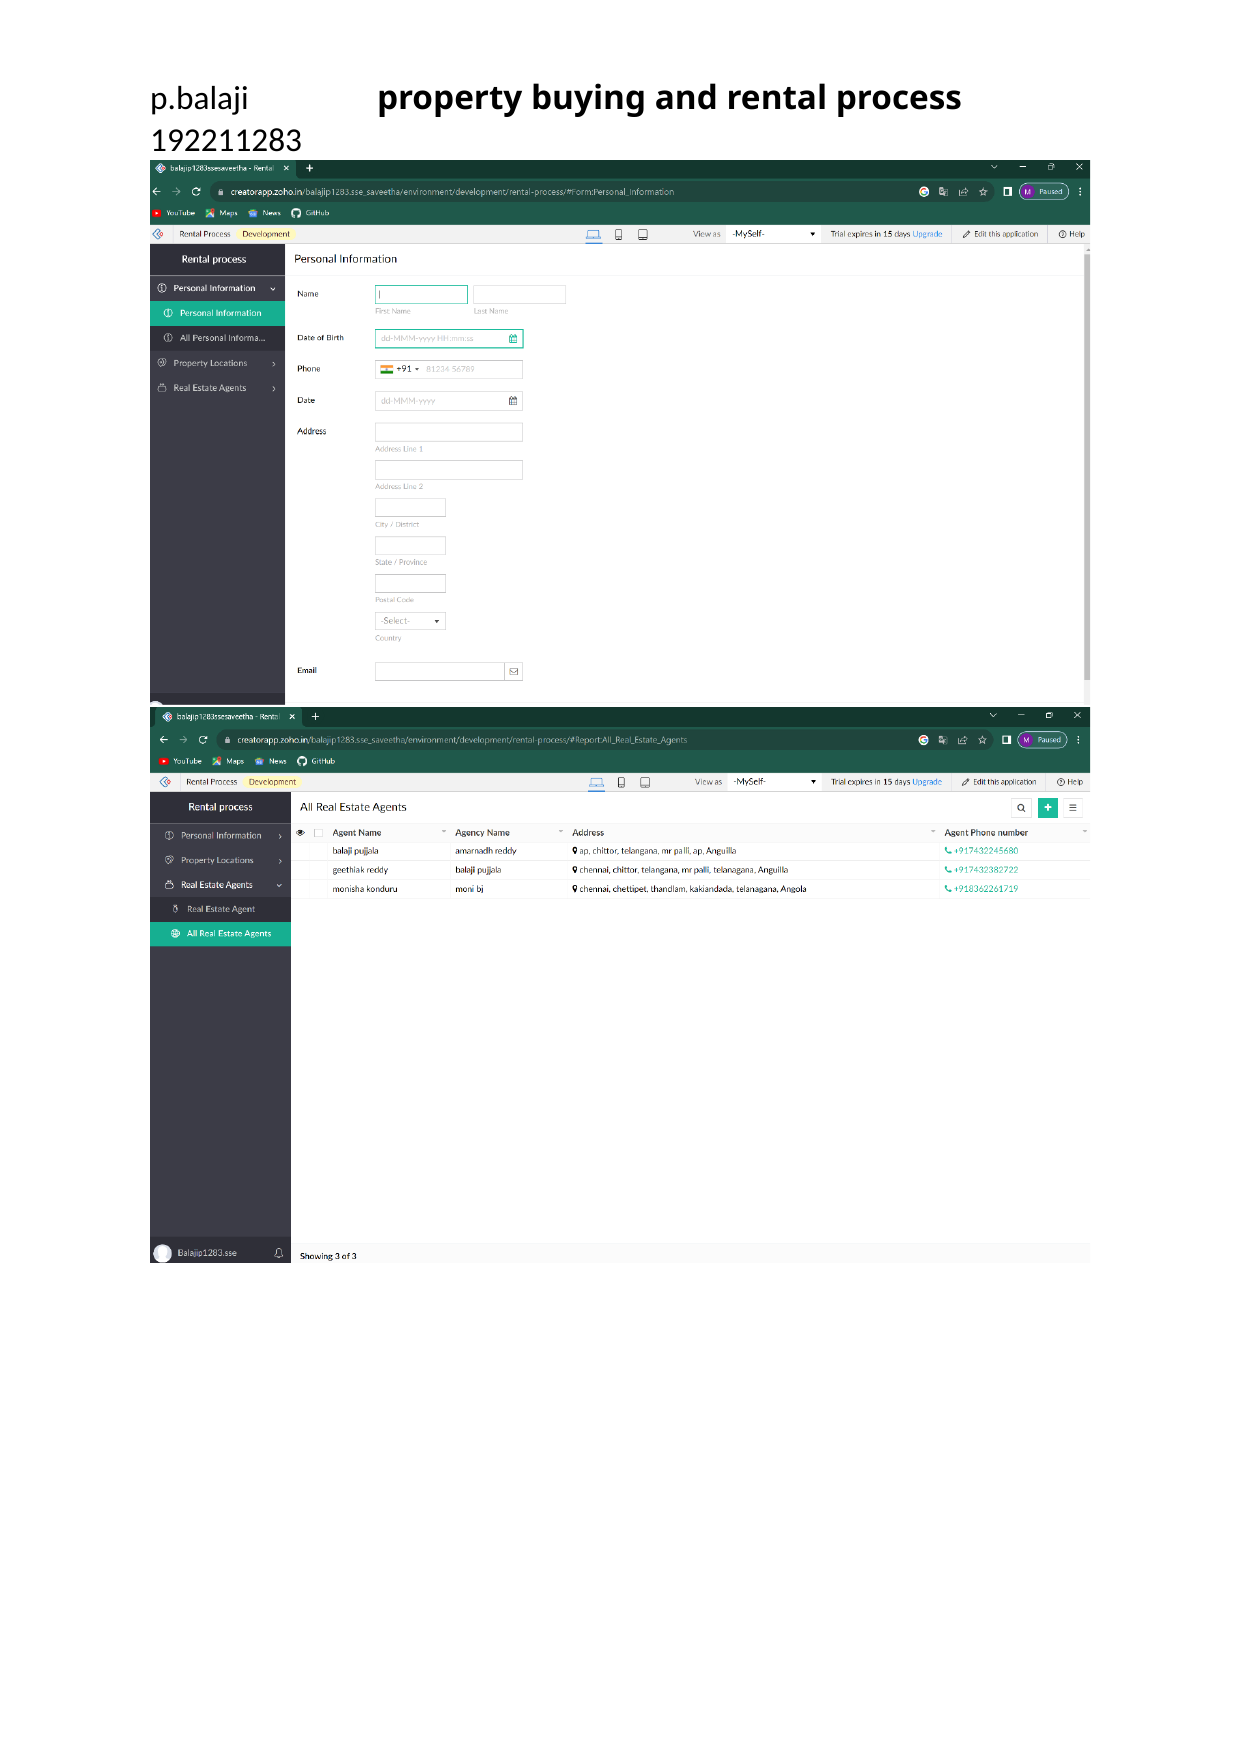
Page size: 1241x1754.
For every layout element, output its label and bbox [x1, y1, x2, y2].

picture [150, 707, 1091, 1263]
picture [150, 160, 1091, 705]
